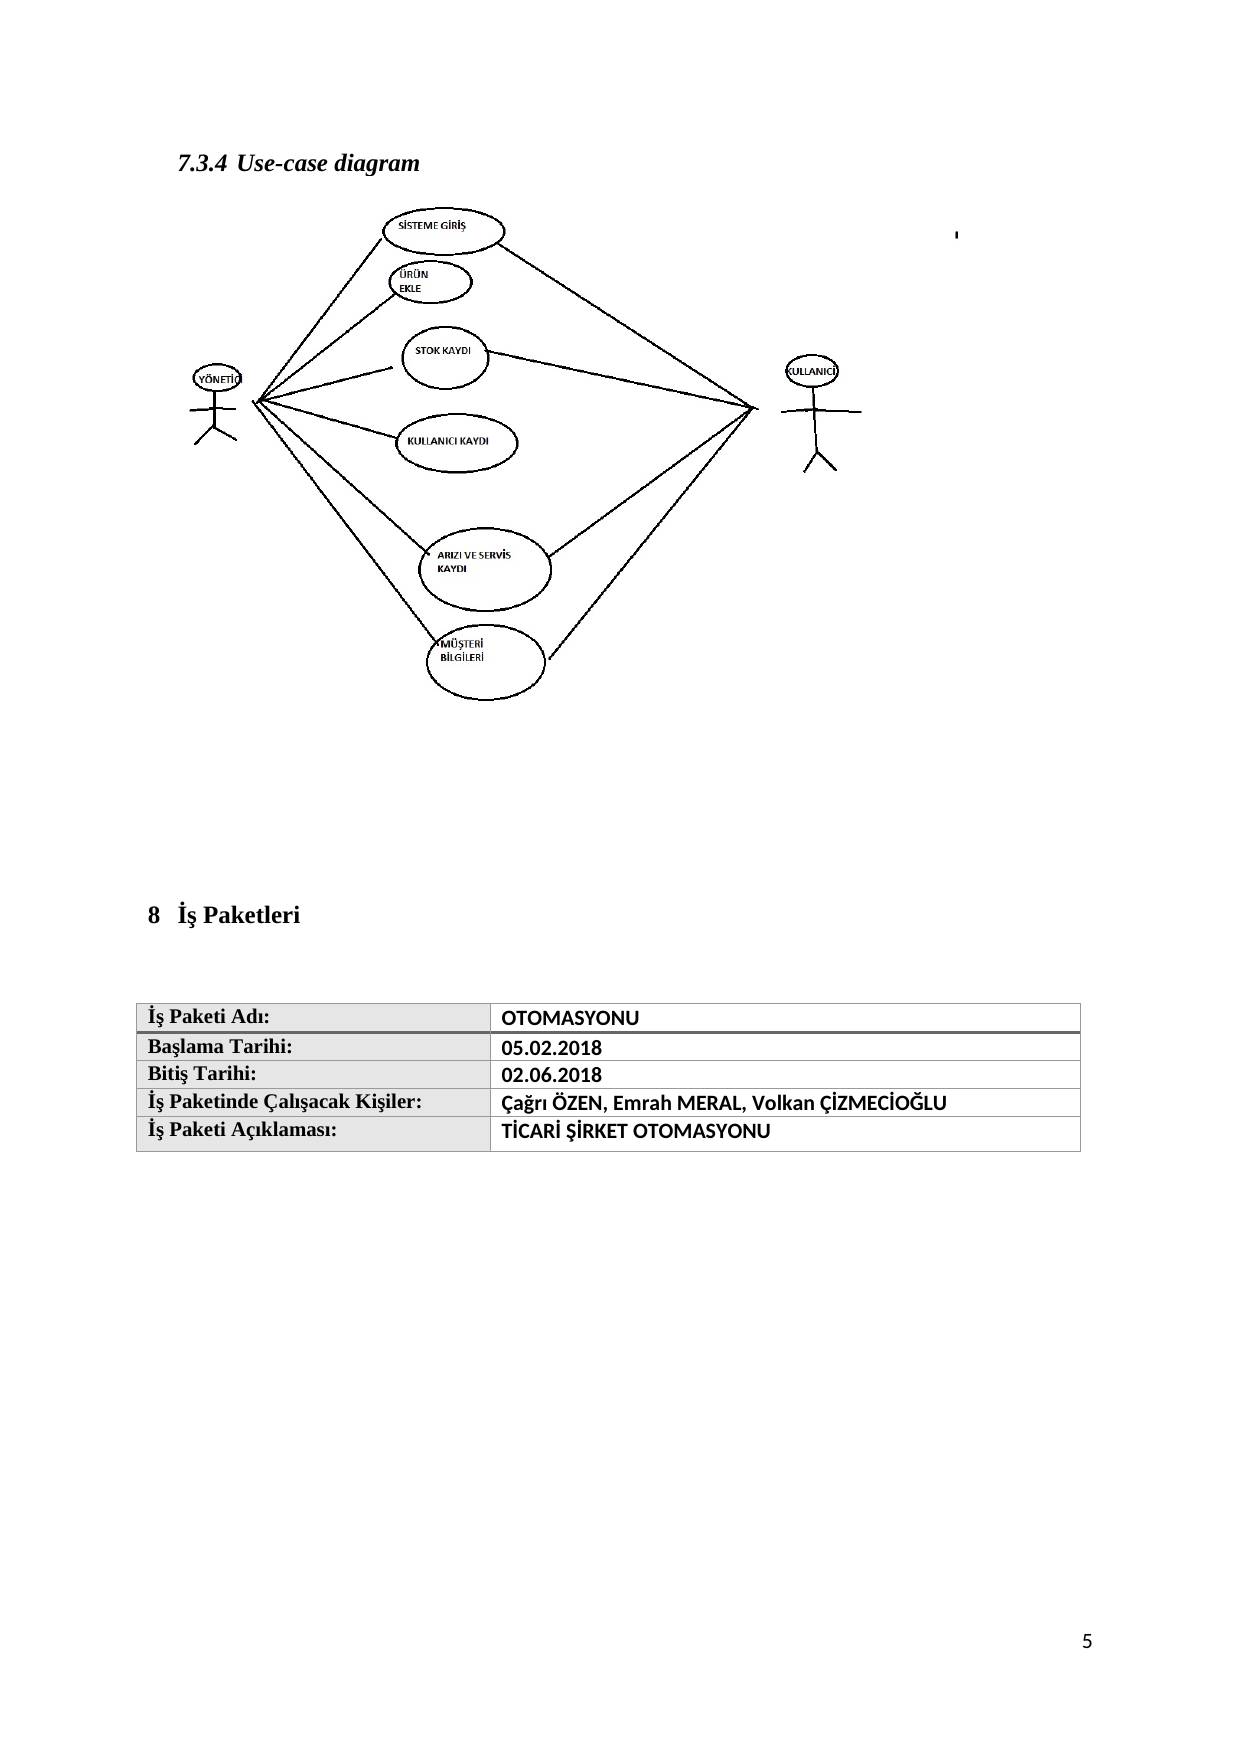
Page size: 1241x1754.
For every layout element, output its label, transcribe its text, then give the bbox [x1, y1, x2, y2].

table_header İş Paketi Adı: [137, 1004, 490, 1031]
subtitle Use-case diagram [177, 148, 1093, 176]
table_header OTOMASYONU [491, 1004, 1080, 1031]
table_cell 05.02.2018 [491, 1034, 1080, 1060]
table_cell Başlama Tarihi: [137, 1034, 490, 1060]
table_cell İş Paketinde Çalışacak Kişiler: [137, 1089, 490, 1116]
picture [147, 176, 1093, 778]
table_cell Bitiş Tarihi: [137, 1061, 490, 1088]
table_cell TİCARİ ŞİRKET OTOMASYONU [491, 1117, 1080, 1151]
table_cell 02.06.2018 [491, 1061, 1080, 1088]
subtitle İş Paketleri [148, 901, 1093, 929]
table_cell Çağrı ÖZEN, Emrah MERAL, Volkan ÇİZMECİOĞLU [491, 1089, 1080, 1116]
table_cell İş Paketi Açıklaması: [137, 1117, 490, 1151]
